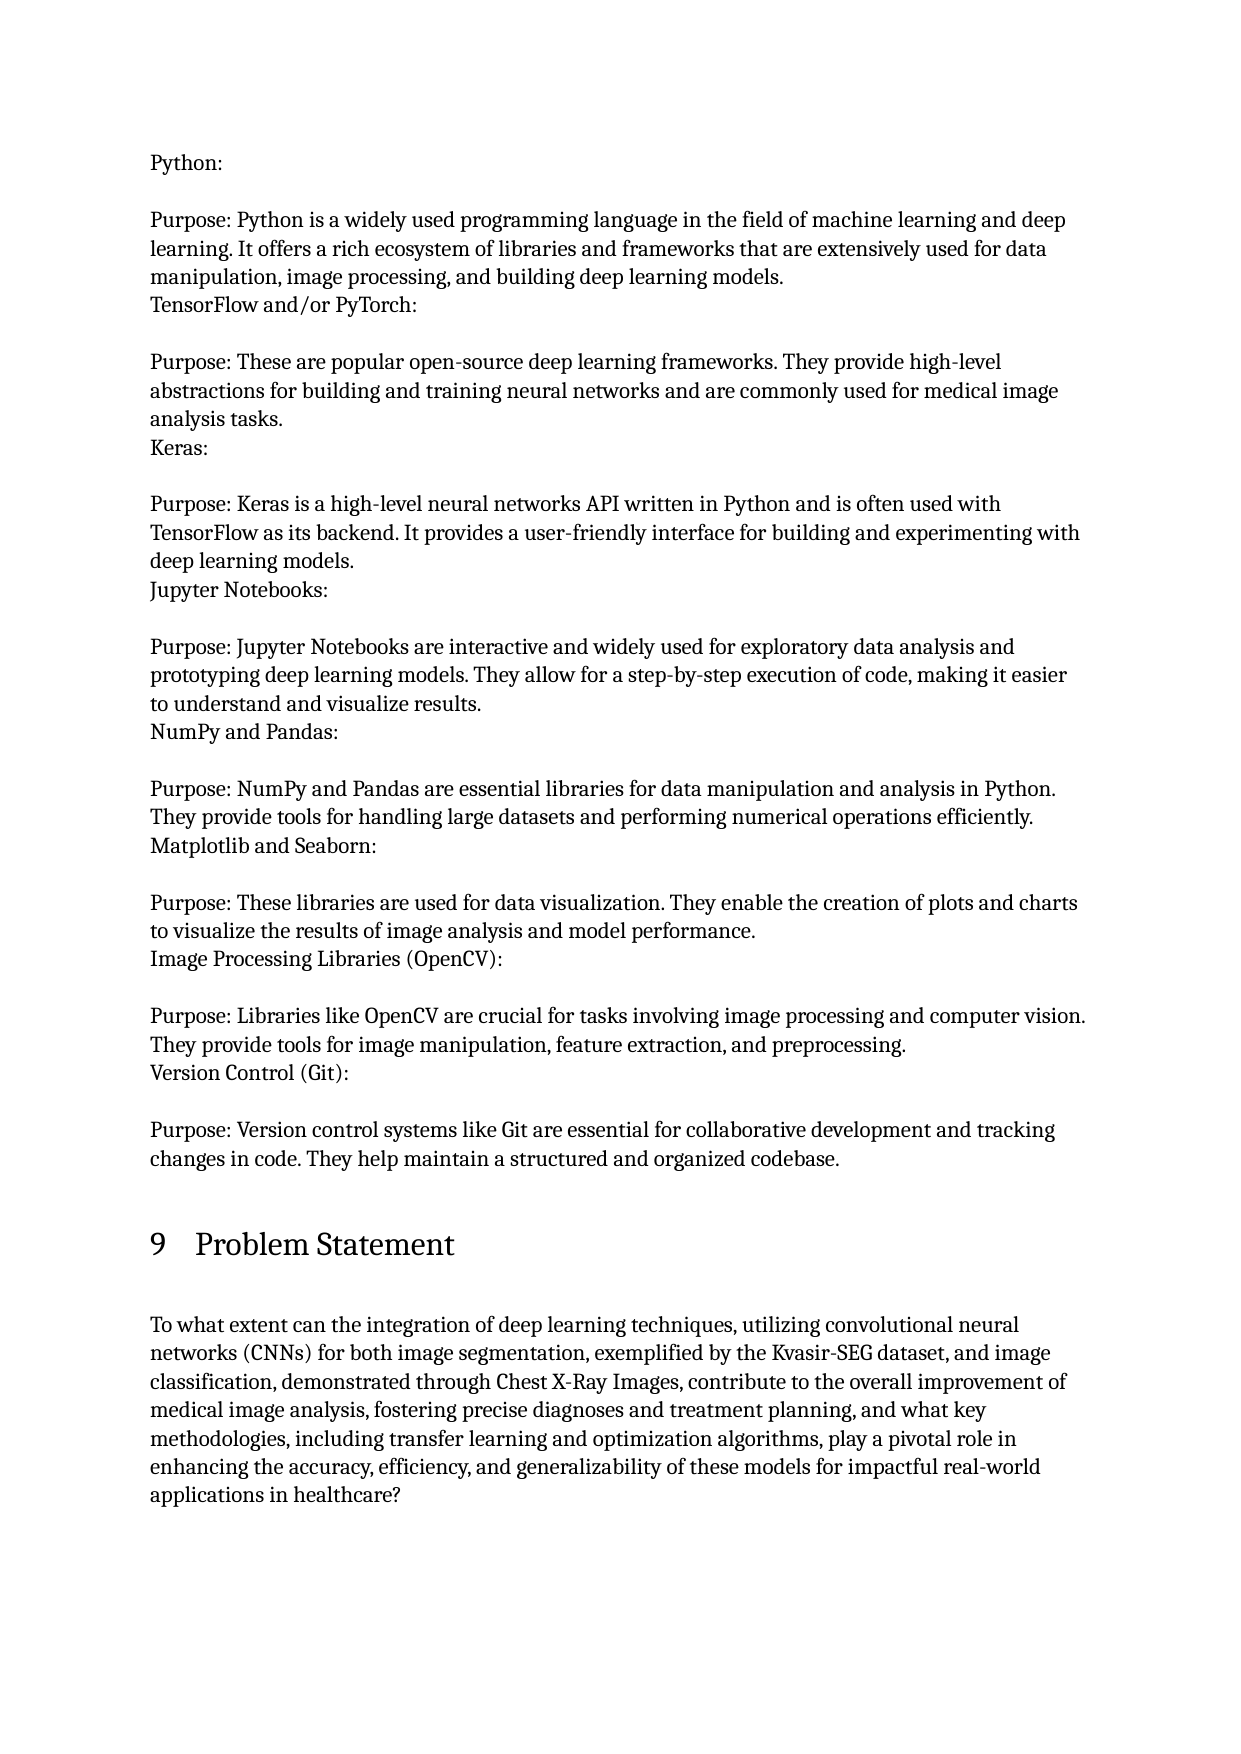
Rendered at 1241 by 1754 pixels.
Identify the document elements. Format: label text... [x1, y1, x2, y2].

text Purpose: NumPy and Pandas are essential libraries for data manipulation and analysis in Python. They provide tools for handling large datasets and performing numerical operations efficiently. [150, 776, 1090, 830]
text Matplotlib and Seaborn: [150, 832, 1090, 859]
subtitle Problem Statement [150, 1225, 1090, 1263]
text Version Control (Git): [150, 1060, 1090, 1086]
text Purpose: Python is a widely used programming language in the field of machine learning and deep learning. It offers a rich ecosystem of libraries and frameworks that are extensively used for data manipulation, image processing, and building deep learning models. [150, 207, 1090, 290]
text Purpose: Jupyter Notebooks are interactive and widely used for exploratory data analysis and prototyping deep learning models. They allow for a step-by-step execution of code, making it easier to understand and visualize results. [150, 633, 1090, 717]
text Purpose: These are popular open-source deep learning frameworks. They provide high-level abstractions for building and training neural networks and are commonly used for medical image analysis tasks. [150, 349, 1090, 432]
text Purpose: These libraries are used for data visualization. They enable the creation of plots and charts to visualize the results of image analysis and model performance. [150, 889, 1090, 944]
text Image Processing Libraries (OpenCV): [150, 946, 1090, 973]
text TensorFlow and/or PyTorch: [150, 292, 1090, 318]
text Purpose: Version control systems like Git are essential for collaborative development and tracking changes in code. They help maintain a structured and organized codebase. [150, 1117, 1090, 1172]
text NumPy and Pandas: [150, 719, 1090, 745]
text Purpose: Libraries like OpenCV are crucial for tasks involving image processing and computer vision. They provide tools for image manipulation, feature extraction, and preprocessing. [150, 1003, 1090, 1058]
text To what extent can the integration of deep learning techniques, utilizing convolutional neural networks (CNNs) for both image segmentation, exemplified by the Kvasir-SEG dataset, and image classification, demonstrated through Chest X-Ray Images, contribute to the overall improvement of medical image analysis, fostering precise diagnoses and treatment planning, and what key methodologies, including transfer learning and optimization algorithms, play a pivotal role in enhancing the accuracy, efficiency, and generalizability of these models for impactful real-world applications in healthcare? [150, 1312, 1090, 1508]
text Jupyter Notebooks: [150, 577, 1090, 603]
text Purpose: Keras is a high-level neural networks API written in Python and is often used with TensorFlow as its backend. It provides a user-friendly interface for building and experimenting with deep learning models. [150, 491, 1090, 574]
text Python: [150, 150, 1090, 176]
text Keras: [150, 434, 1090, 461]
